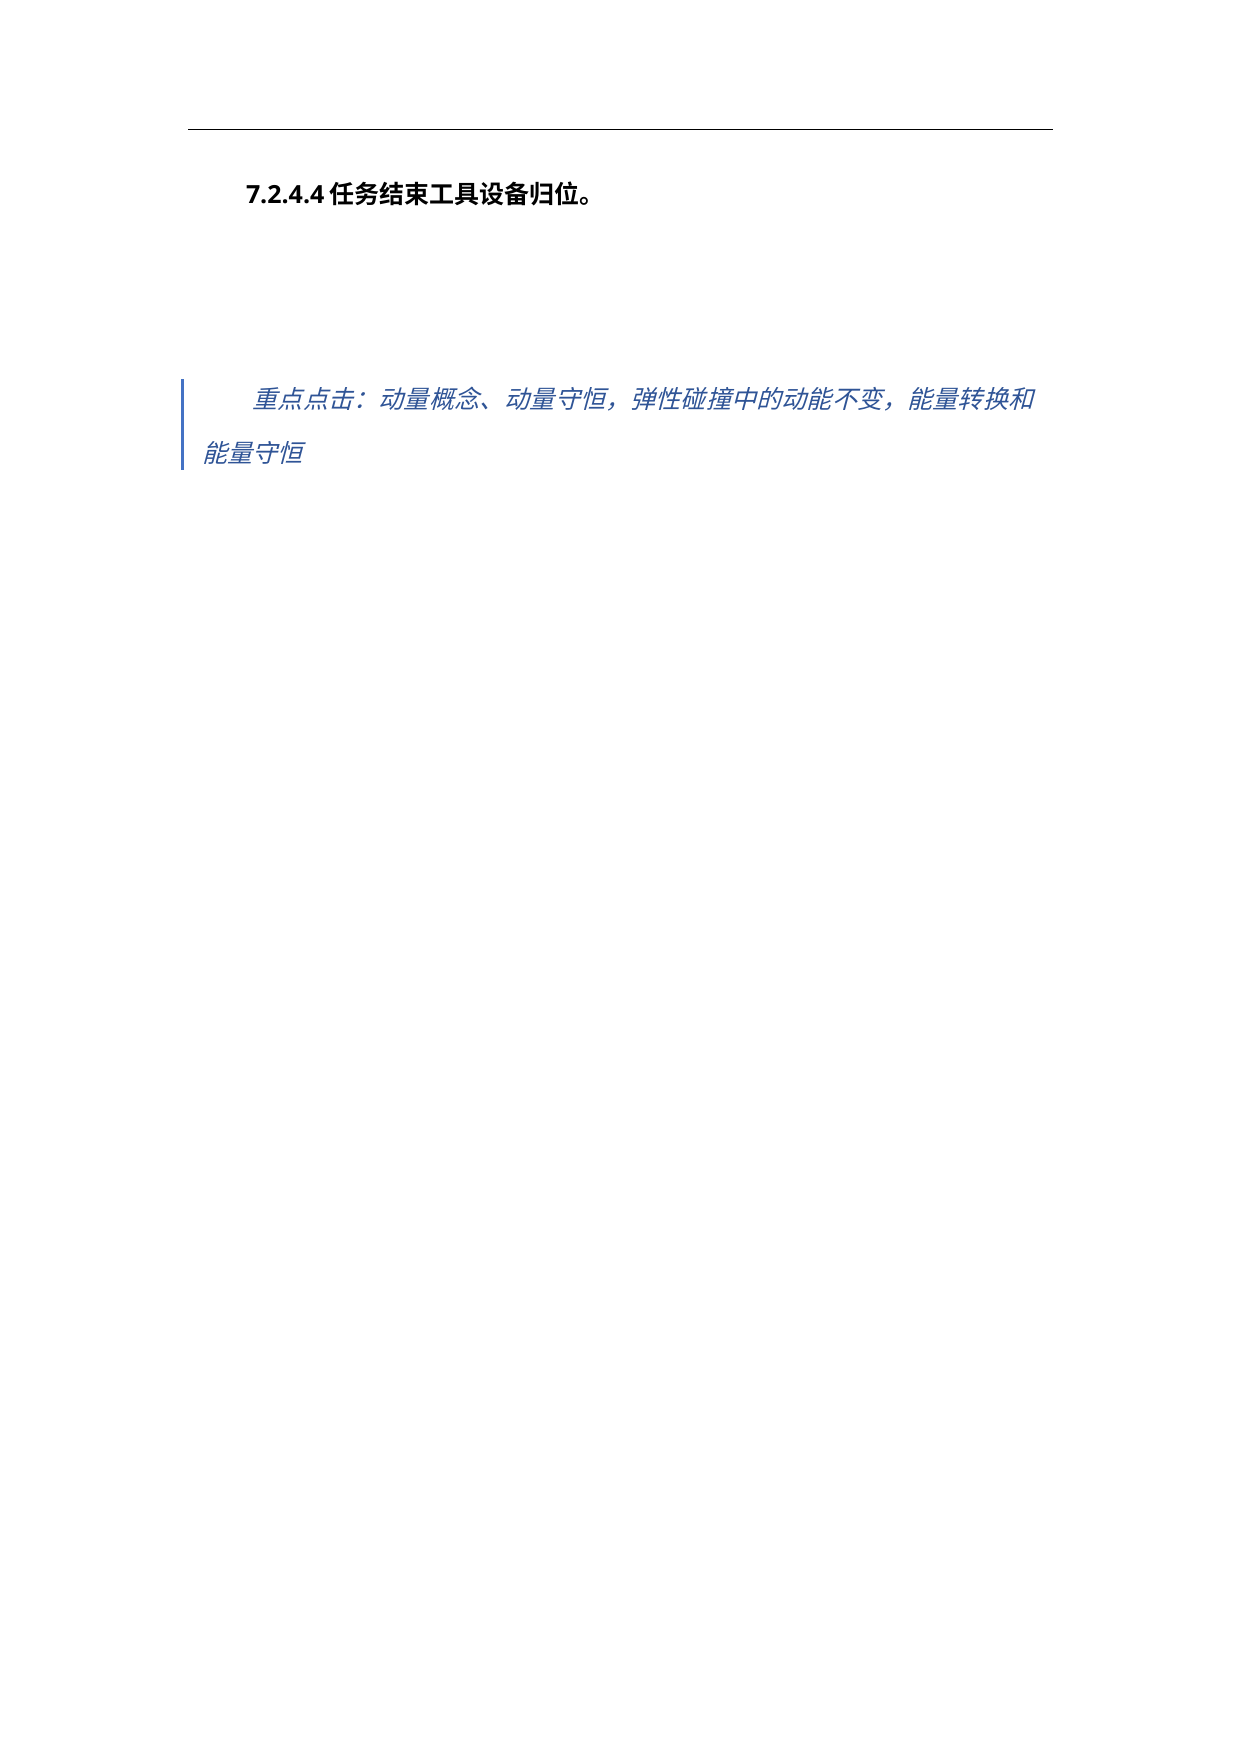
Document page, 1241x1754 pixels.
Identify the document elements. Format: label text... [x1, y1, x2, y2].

subtitle 7.2.4.4任务结束工具设备归位。 [187, 160, 1053, 225]
